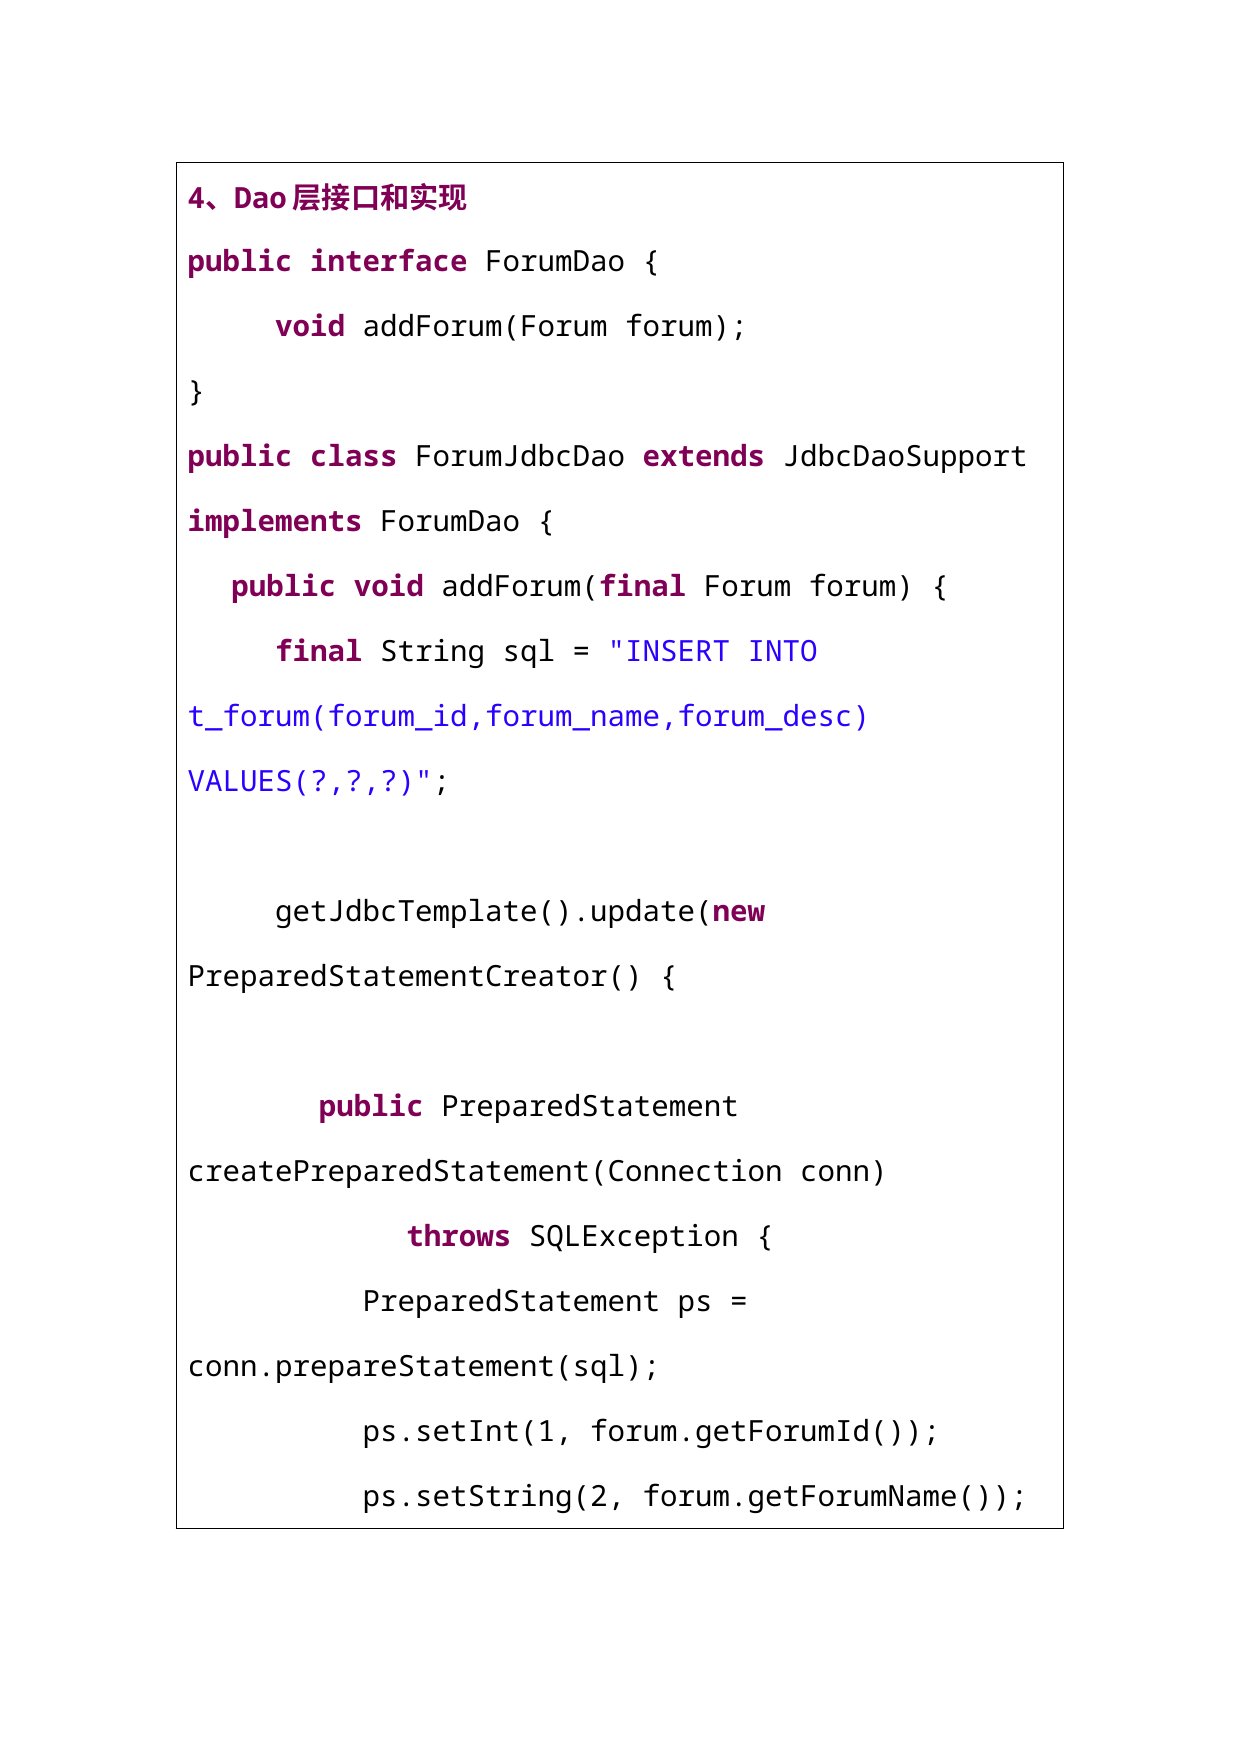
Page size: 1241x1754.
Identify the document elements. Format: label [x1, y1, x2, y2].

table_cell [177, 163, 1063, 1528]
